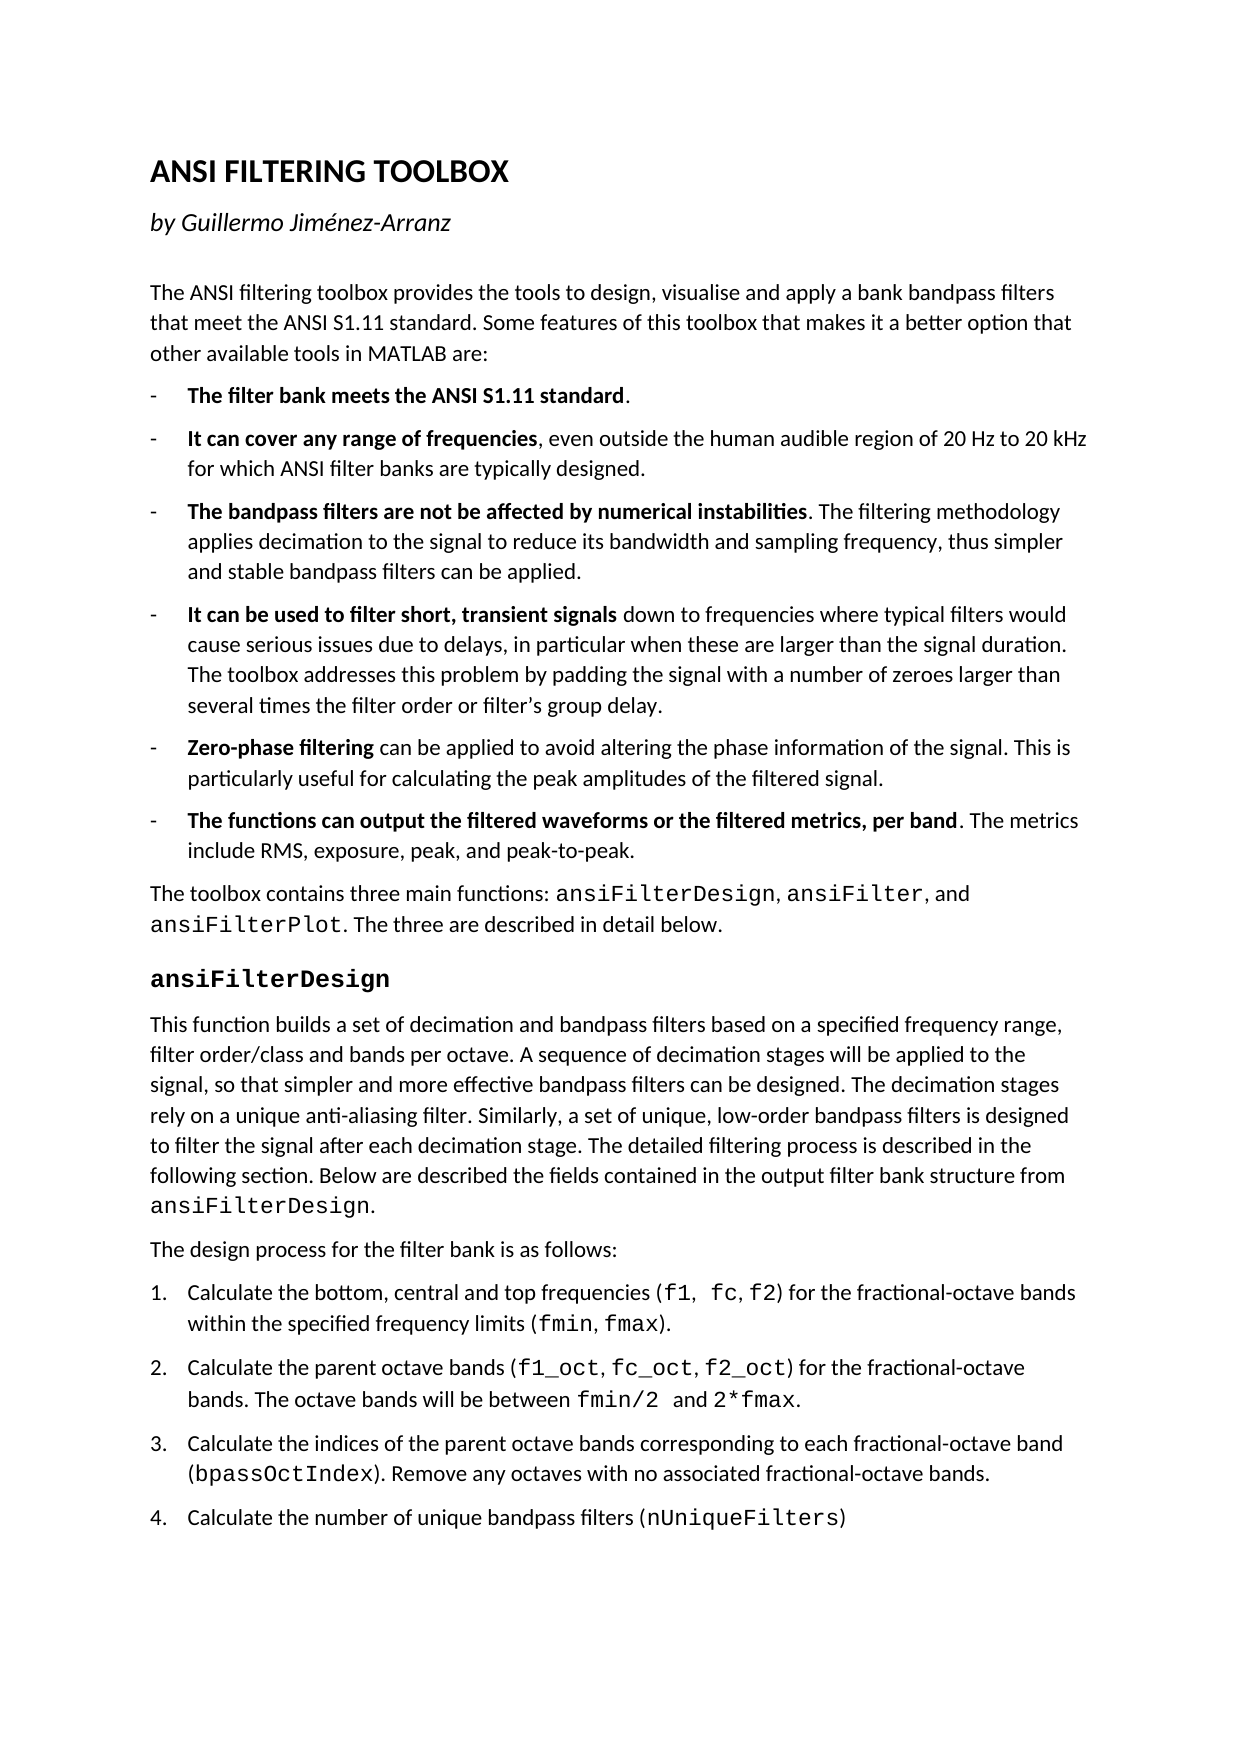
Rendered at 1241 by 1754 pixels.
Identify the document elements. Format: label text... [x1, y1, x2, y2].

list Calculate the number of unique bandpass filters (nUniqueFilters) [150, 1503, 1090, 1532]
list Calculate the indices of the parent octave bands corresponding to each fractional-octave band (bpassOctIndex). Remove any octaves with no associated fractional-octave bands. [150, 1429, 1090, 1488]
text by Guillermo Jiménez-Arranz [150, 206, 1090, 238]
text This function builds a set of decimation and bandpass filters based on a specified frequency range, filter order/class and bands per octave. A sequence of decimation stages will be applied to the signal, so that simpler and more effective bandpass filters can be designed. The decimation stages rely on a unique anti-aliasing filter. Similarly, a set of unique, low-order bandpass filters is designed to filter the signal after each decimation stage. The detailed filtering process is described in the following section. Below are described the fields contained in the output filter bank structure from ansiFilterDesign. [150, 1010, 1090, 1221]
list The filter bank meets the ANSI S1.11 standard. [150, 381, 1090, 409]
list Calculate the bottom, central and top frequencies (f1, fc, f2) for the fractional-octave bands within the specified frequency limits (fmin, fmax). [150, 1278, 1090, 1338]
text The ANSI filtering toolbox provides the tools to design, visualise and apply a bank bandpass filters that meet the ANSI S1.11 standard. Some features of this toolbox that makes it a better option that other available tools in MATLAB are: [150, 278, 1090, 367]
text ANSI FILTERING TOOLBOX [150, 150, 1090, 191]
list It can be used to filter short, transient signals down to frequencies where typical filters would cause serious issues due to delays, in particular when these are larger than the signal duration. The toolbox addresses this problem by padding the signal with a number of zeroes larger than several times the filter order or filter’s group delay. [150, 600, 1090, 719]
text The toolbox contains three main functions: ansiFilterDesign, ansiFilter, and ansiFilterPlot. The three are described in detail below. [150, 879, 1090, 940]
list Calculate the parent octave bands (f1_oct, fc_oct, f2_oct) for the fractional-octave bands. The octave bands will be between fmin/2 and 2*fmax. [150, 1353, 1090, 1414]
list The bandpass filters are not be affected by numerical instabilities. The filtering methodology applies decimation to the signal to reduce its bandwidth and sampling frequency, thus simpler and stable bandpass filters can be applied. [150, 497, 1090, 585]
list The functions can output the filtered waveforms or the filtered metrics, per band. The metrics include RMS, exposure, peak, and peak-to-peak. [150, 806, 1090, 864]
list It can cover any range of frequencies, even outside the human audible region of 20 Hz to 20 kHz for which ANSI filter banks are typically designed. [150, 424, 1090, 482]
list Zero-phase filtering can be applied to avoid altering the phase information of the signal. This is particularly useful for calculating the peak amplitudes of the filtered signal. [150, 733, 1090, 792]
text ansiFilterDesign [150, 967, 1090, 995]
text The design process for the filter bank is as follows: [150, 1235, 1090, 1263]
